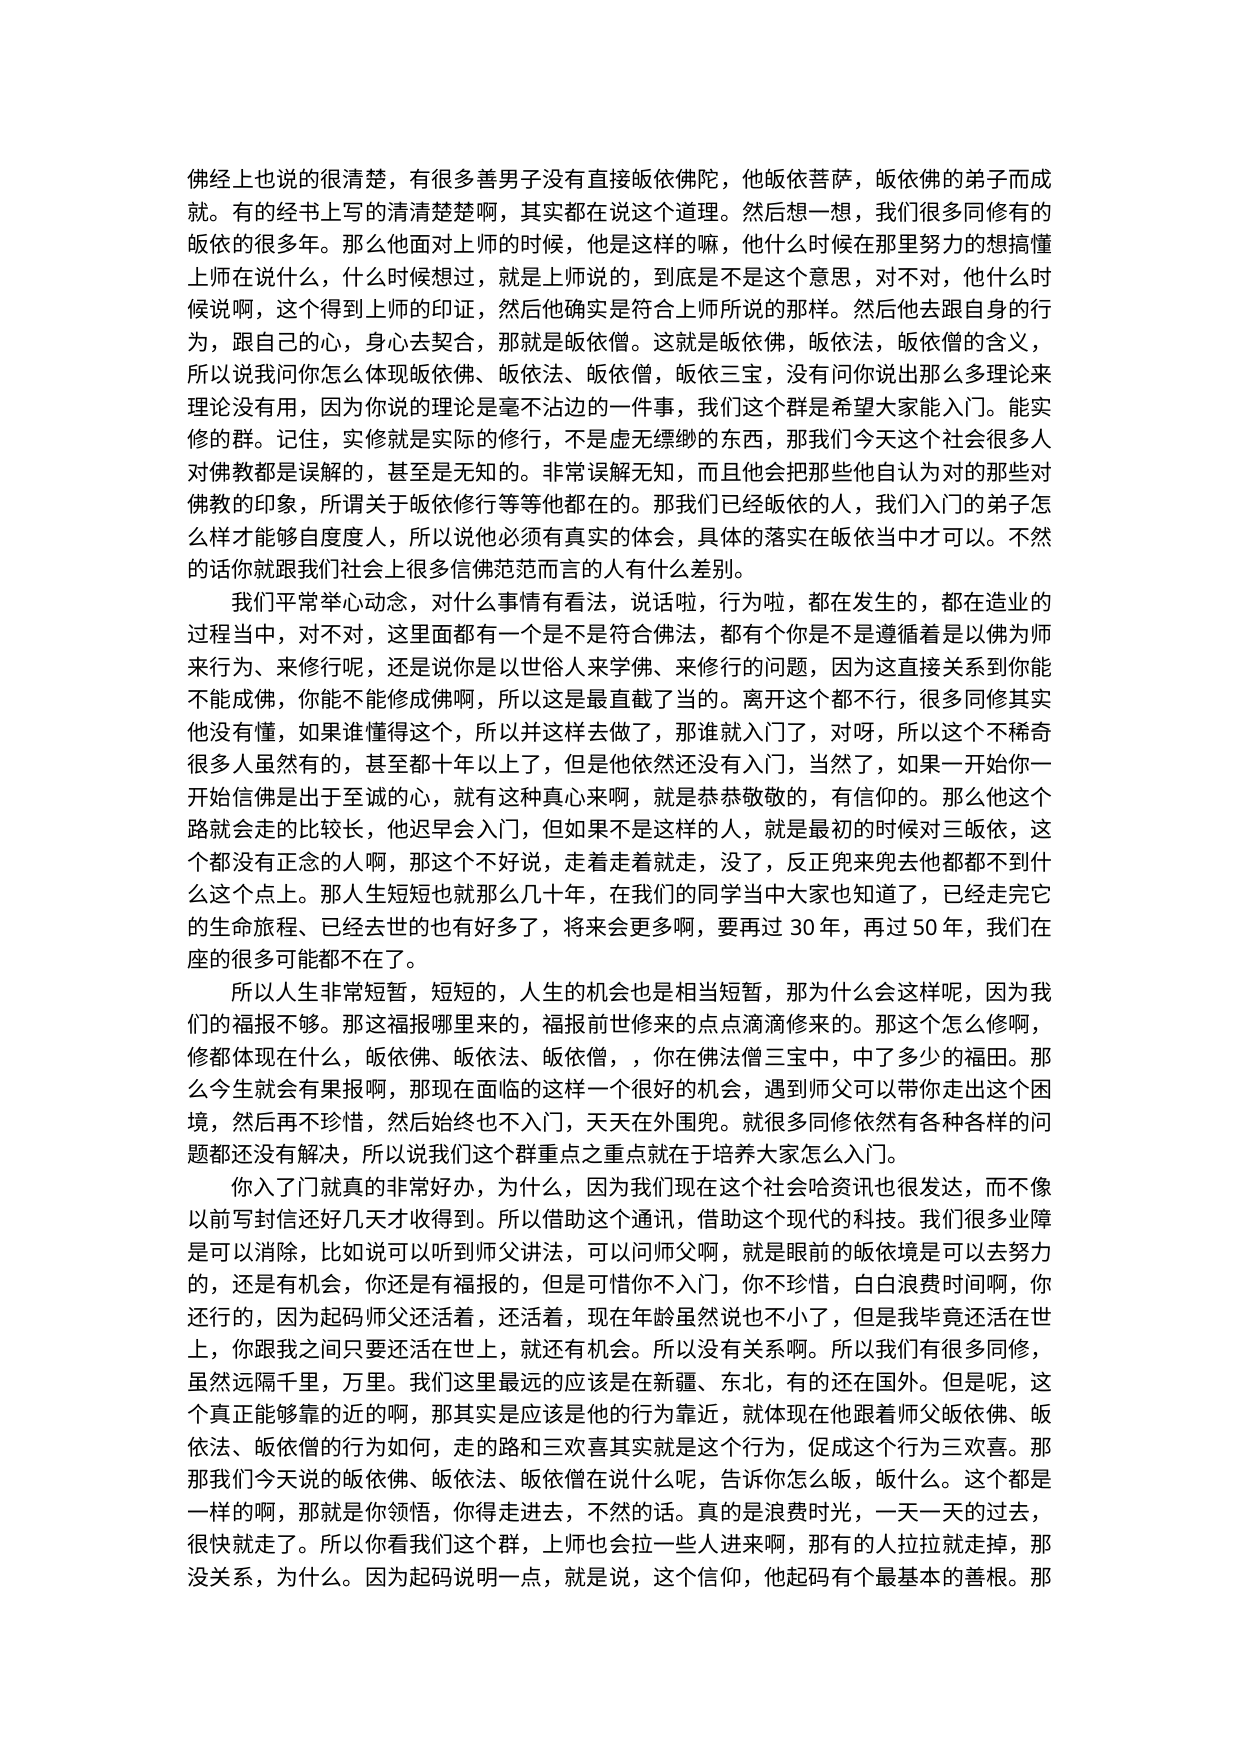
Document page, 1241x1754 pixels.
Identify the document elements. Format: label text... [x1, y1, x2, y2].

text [187, 162, 1053, 584]
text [187, 1169, 1053, 1592]
text 所以人生非常短暂，短短的，人生的机会也是相当短暂，那为什么会这样呢，因为我们的福报不够。那这福报哪里来的，福报前世修来的点点滴滴修来的。那这个怎么修啊，修都体现在什么，皈依佛、皈依法、皈依僧，，你在佛法僧三宝中，中了多少的福田。那么今生就会有果报啊，那现在面临的这样一个很好的机会，遇到师父可以带你走出这个困境，然后再不珍惜，然后始终也不入门，天天在外围兜。就很多同修依然有各种各样的问题都还没有解决，所以说我们这个群重点之重点就在于培养大家怎么入门。 [187, 974, 1053, 1169]
text 我们平常举心动念，对什么事情有看法，说话啦，行为啦，都在发生的，都在造业的过程当中，对不对，这里面都有一个是不是符合佛法，都有个你是不是遵循着是以佛为师来行为、来修行呢，还是说你是以世俗人来学佛、来修行的问题，因为这直接关系到你能不能成佛，你能不能修成佛啊，所以这是最直截了当的。离开这个都不行，很多同修其实他没有懂，如果谁懂得这个，所以并这样去做了，那谁就入门了，对呀，所以这个不稀奇，很多人虽然有的，甚至都十年以上了，但是他依然还没有入门，当然了，如果一开始你一开始信佛是出于至诚的心，就有这种真心来啊，就是恭恭敬敬的，有信仰的。那么他这个路就会走的比较长，他迟早会入门，但如果不是这样的人，就是最初的时候对三皈依，这个都没有正念的人啊，那这个不好说，走着走着就走，没了，反正兜来兜去他都都不到什么这个点上。那人生短短也就那么几十年，在我们的同学当中大家也知道了，已经走完它的生命旅程、已经去世的也有好多了，将来会更多啊，要再过30年，再过50年，我们在座的很多可能都不在了。 [187, 584, 1053, 974]
